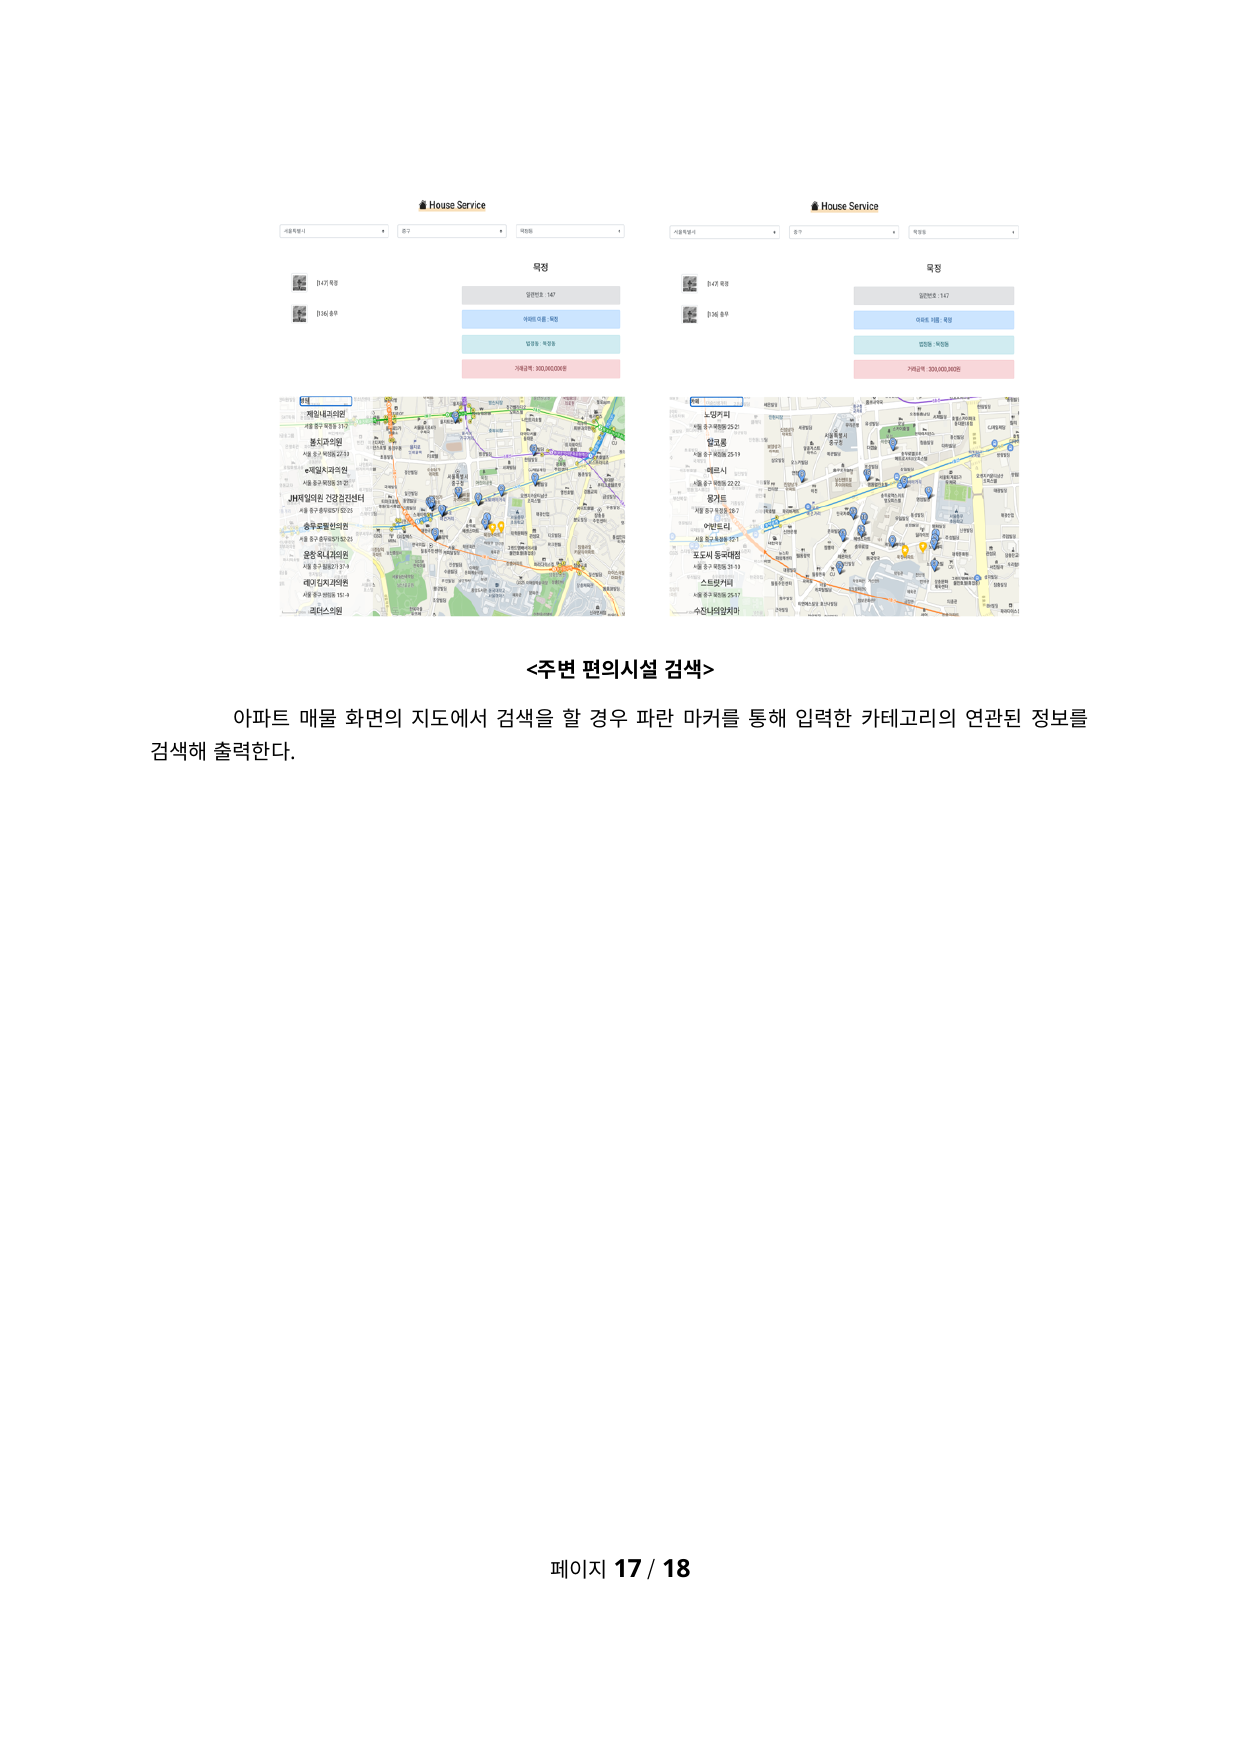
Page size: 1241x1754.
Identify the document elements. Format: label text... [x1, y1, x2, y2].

picture [253, 177, 1051, 634]
text <주변 편의시설 검색> [150, 653, 1090, 683]
text 아파트 매물 화면의 지도에서 검색을 할 경우 파란 마커를 통해 입력한 카테고리의 연관된 정보를 검색해 출력한다. [150, 702, 1090, 765]
